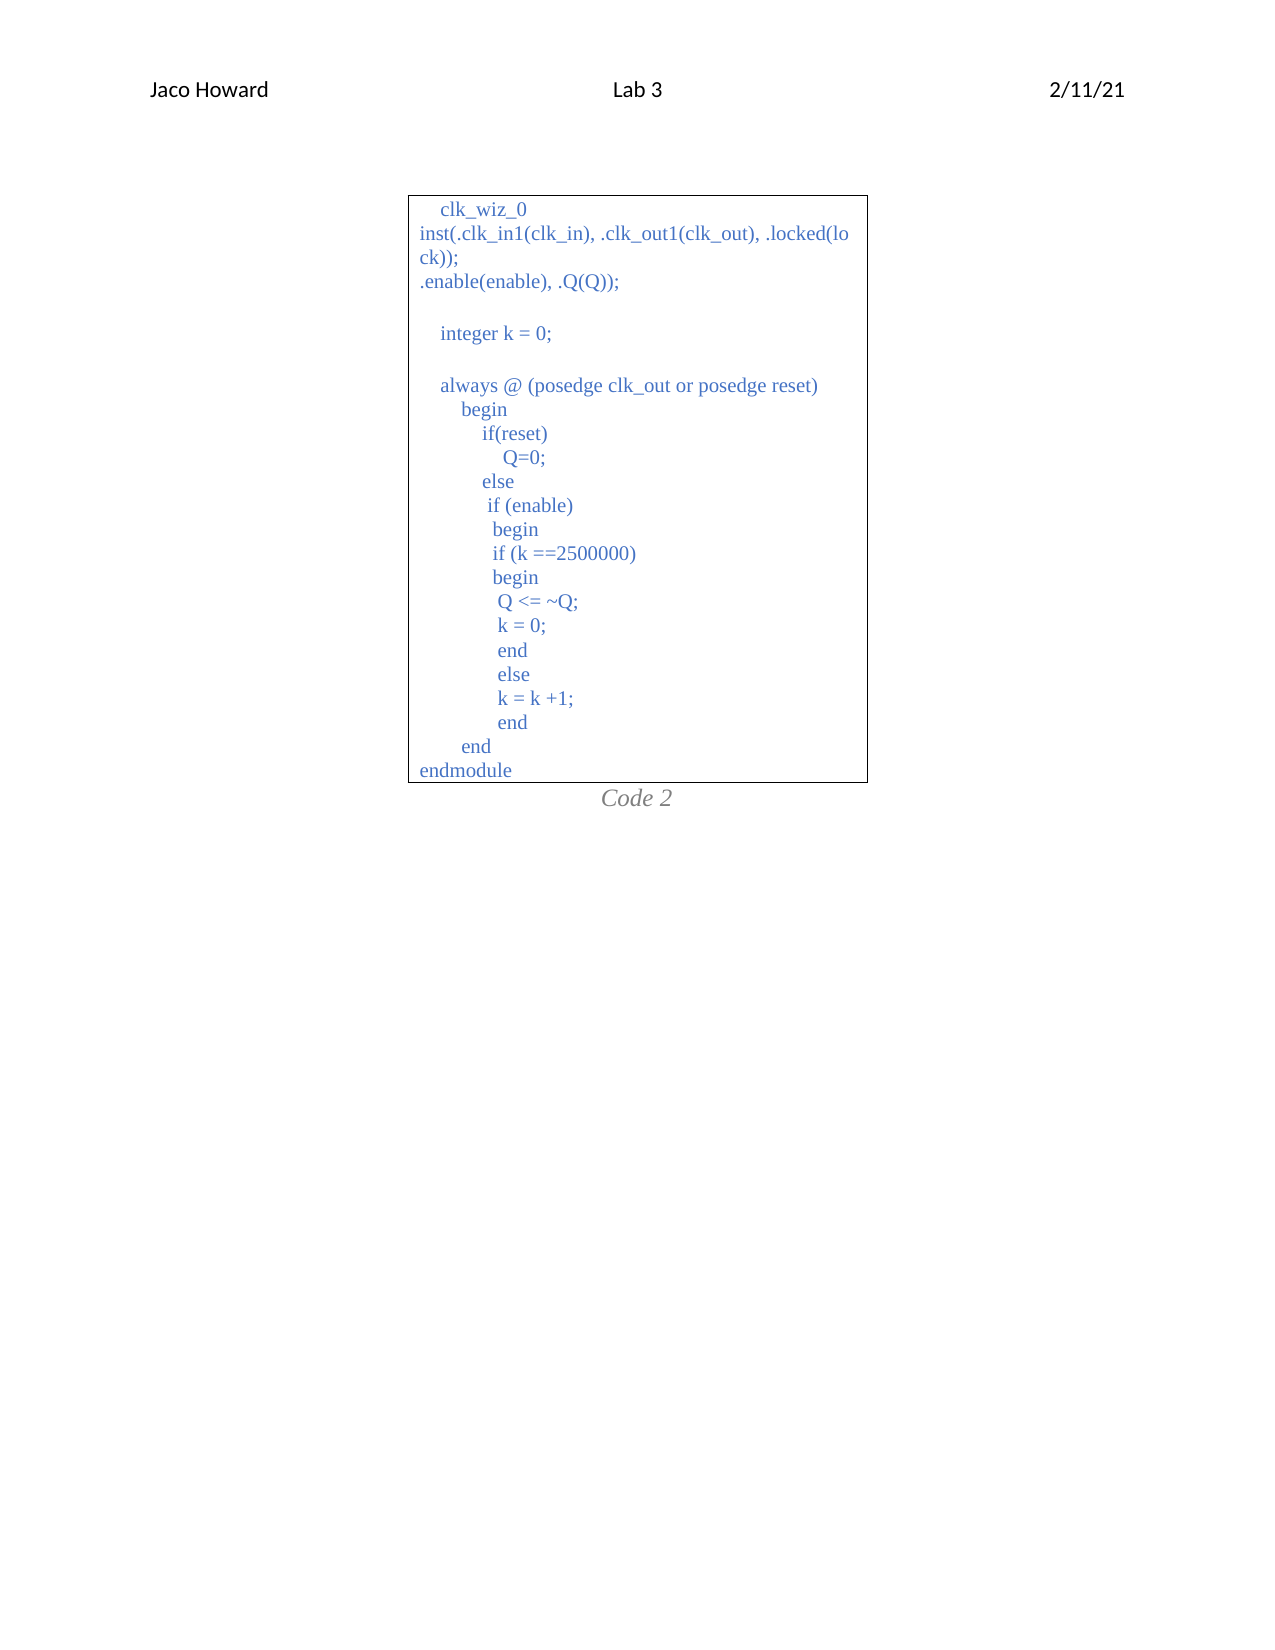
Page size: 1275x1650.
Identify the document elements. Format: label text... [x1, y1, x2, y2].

text Code 2 [150, 783, 1125, 812]
table_header clk_wiz_0 inst(.clk_in1(clk_in), .clk_out1(clk_out), .locked(lock)); .enable(enable), .Q(Q)); integer k = 0; always @ (posedge clk_out or posedge reset) begin if(reset) Q=0; else if (enable) begin if (k ==2500000) begin Q <= ~Q; k = 0; end else k = k +1; end end endmodule [409, 196, 867, 782]
